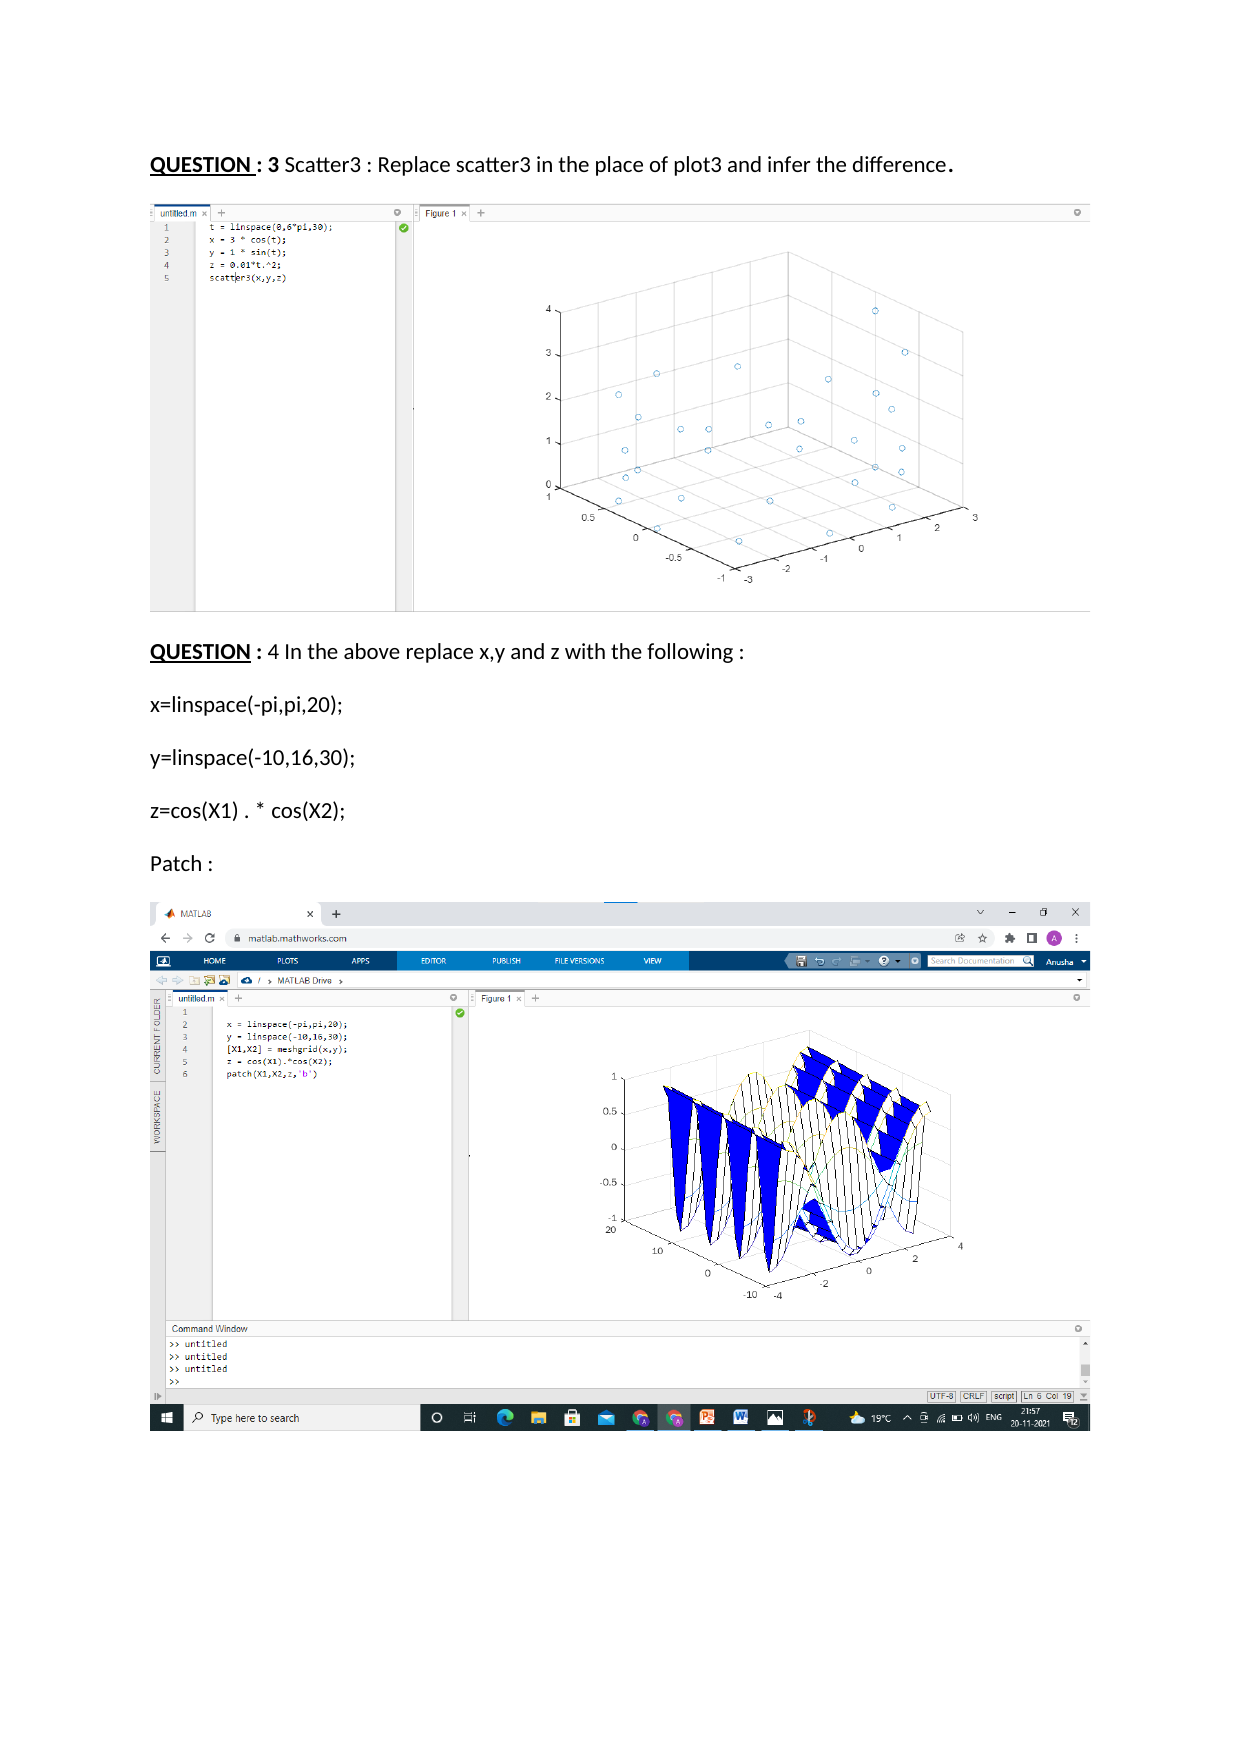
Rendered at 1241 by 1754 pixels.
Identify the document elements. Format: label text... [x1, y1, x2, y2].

text QUESTION : 3 Scatter3 : Replace scatter3 in the place of plot3 and infer the difference. [150, 150, 1090, 178]
picture [150, 203, 1091, 612]
text y=linspace(-10,16,30); [150, 743, 1090, 771]
text Patch : [150, 849, 1090, 877]
text x=linspace(-pi,pi,20); [150, 690, 1090, 718]
text z=cos(X1) . * cos(X2); [150, 796, 1090, 824]
picture [150, 902, 1091, 1431]
text QUESTION : 4 In the above replace x,y and z with the following : [150, 637, 1090, 665]
